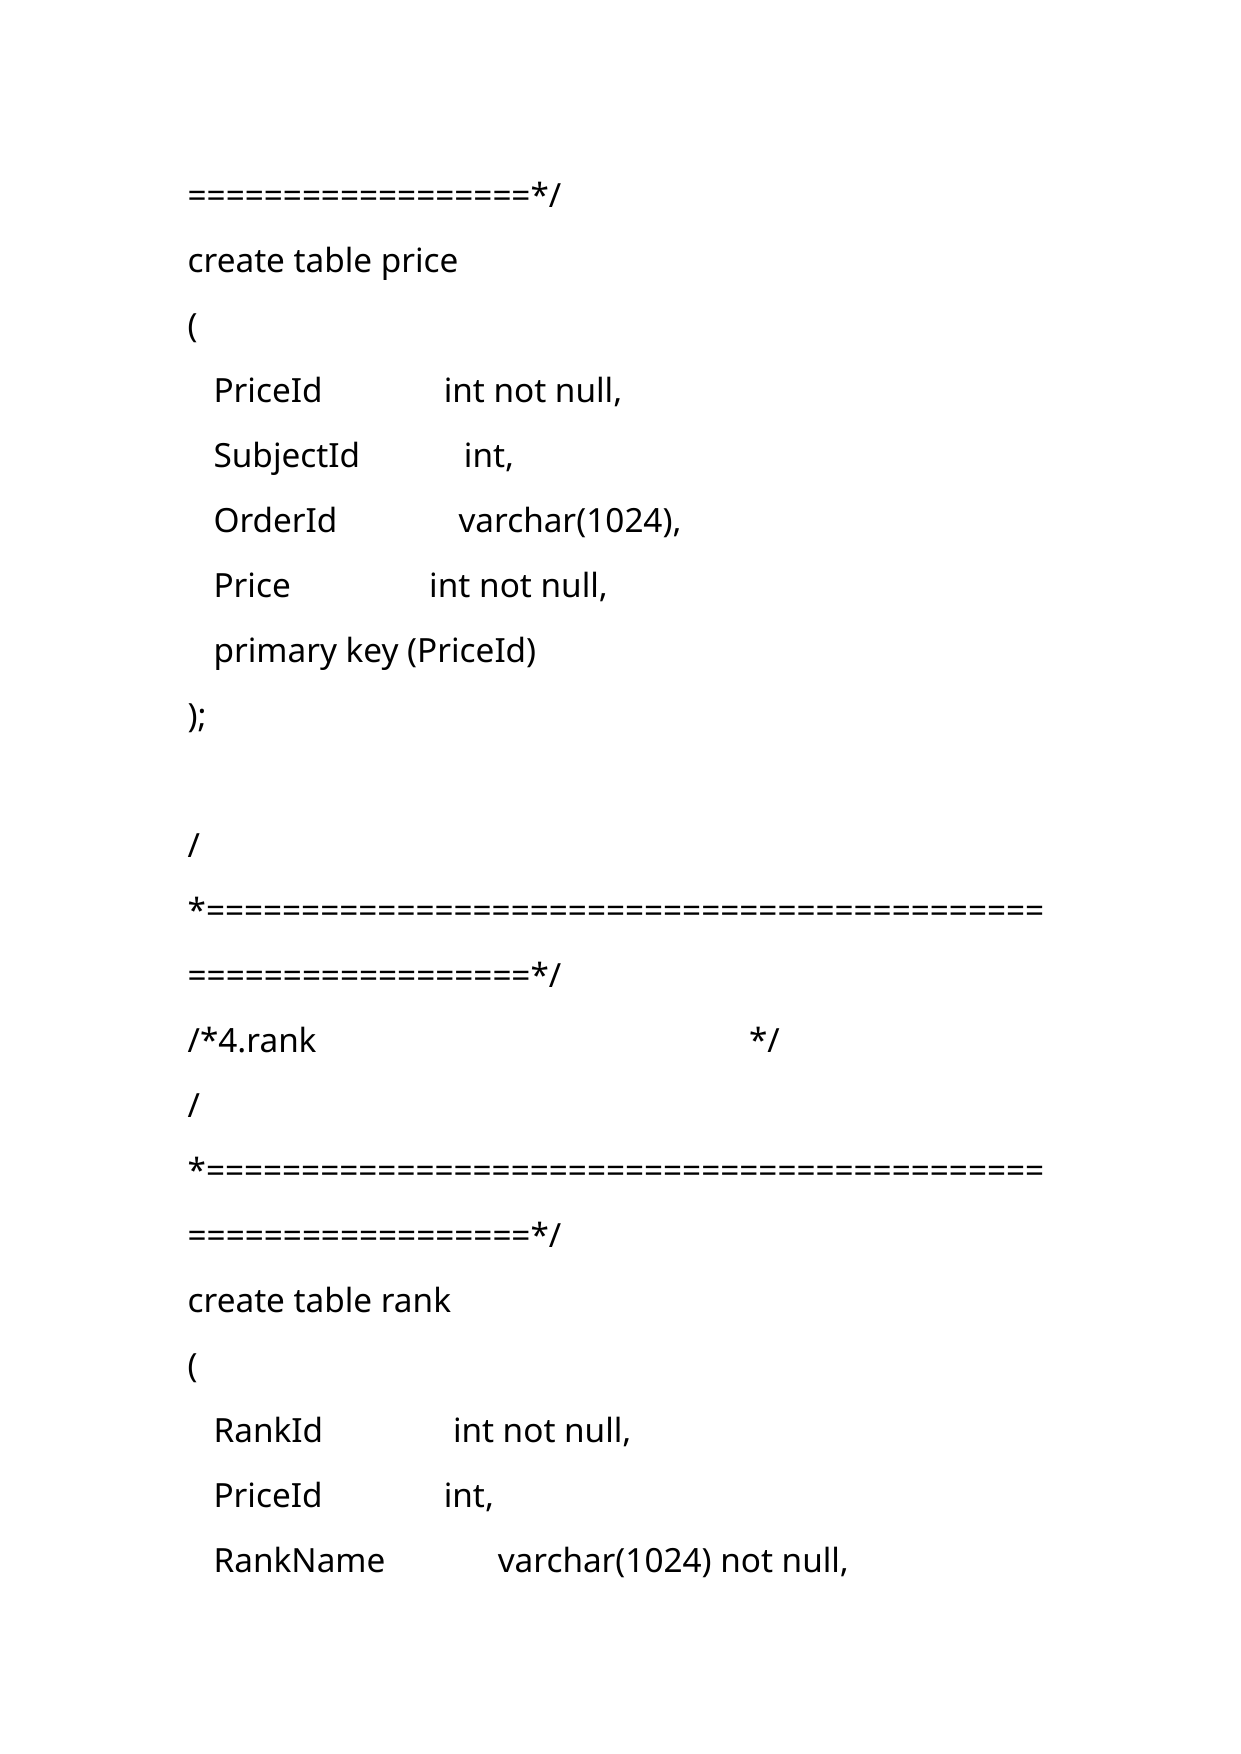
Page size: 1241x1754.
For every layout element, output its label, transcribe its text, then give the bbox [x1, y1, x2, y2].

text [187, 162, 1053, 227]
text /*==============================================================*/ [187, 812, 1053, 1007]
text Price int not null, [187, 552, 1053, 617]
text RankName varchar(1024) not null, [187, 1527, 1053, 1592]
text create table price [187, 227, 1053, 292]
text PriceId int not null, [187, 357, 1053, 422]
text ); [187, 682, 1053, 747]
text OrderId varchar(1024), [187, 487, 1053, 552]
text create table rank [187, 1267, 1053, 1332]
text PriceId int, [187, 1462, 1053, 1527]
text ( [187, 292, 1053, 357]
text RankId int not null, [187, 1397, 1053, 1462]
text ( [187, 1332, 1053, 1397]
text primary key (PriceId) [187, 617, 1053, 682]
text SubjectId int, [187, 422, 1053, 487]
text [187, 1072, 1053, 1267]
text /*4.rank */ [187, 1007, 1053, 1072]
